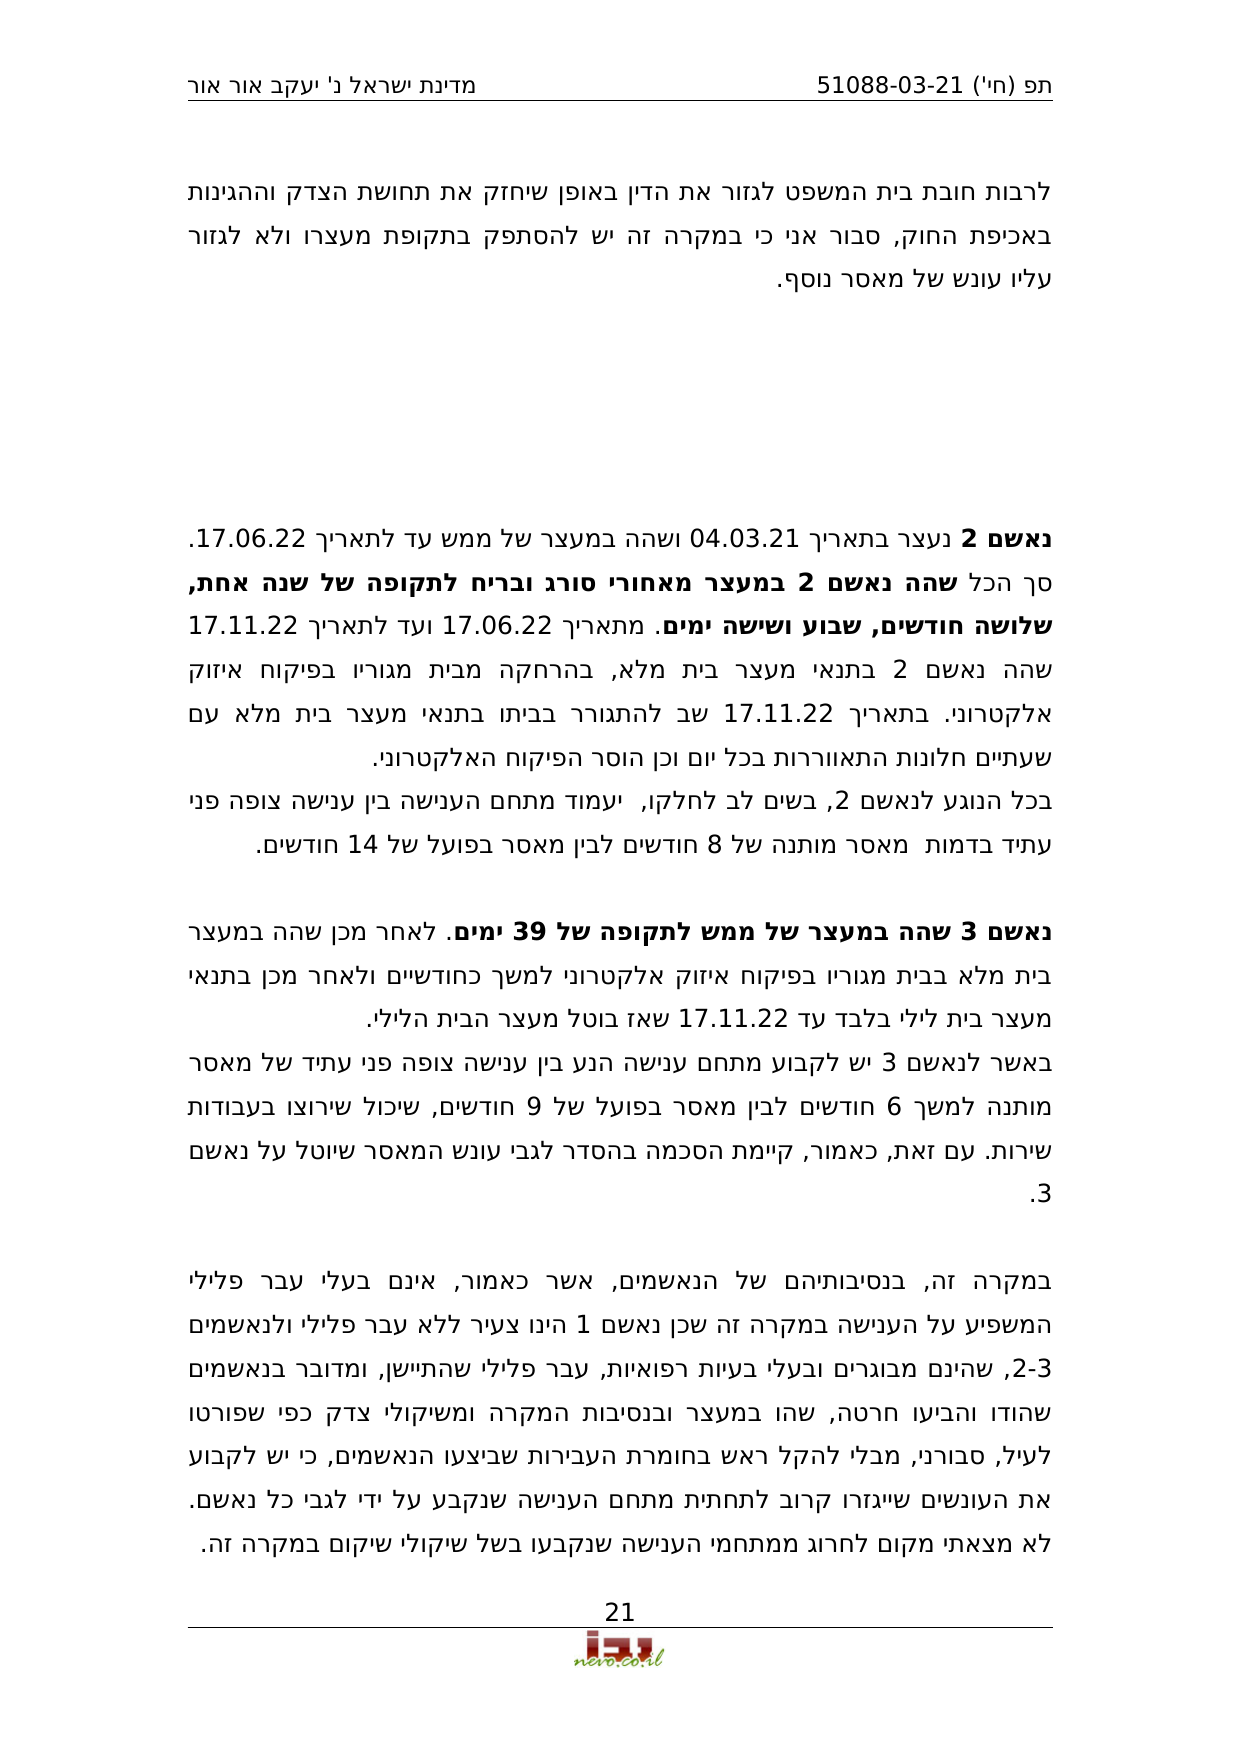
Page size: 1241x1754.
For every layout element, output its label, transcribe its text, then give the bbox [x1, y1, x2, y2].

text באשר לנאשם 3 יש לקבוע מתחם ענישה הנע בין ענישה צופה פני עתיד של מאסר מותנה למשך 6 חודשים לבין מאסר בפועל של 9 חודשים, שיכול שירוצו בעבודות שירות. עם זאת, כאמור, קיימת הסכמה בהסדר לגבי עונש המאסר שיוטל על נאשם 3. [187, 1048, 1053, 1209]
picture [574, 1630, 666, 1668]
text נאשם 2 נעצר בתאריך 04.03.21 ושהה במעצר של ממש עד לתאריך 17.06.22. סך הכל שהה נאשם 2 במעצר מאחורי סורג ובריח לתקופה של שנה אחת, שלושה חודשים, שבוע ושישה ימים. מתאריך 17.06.22 ועד לתאריך 17.11.22 שהה נאשם 2 בתנאי מעצר בית מלא, בהרחקה מבית מגוריו בפיקוח איזוק אלקטרוני. בתאריך 17.11.22 שב להתגורר בביתו בתנאי מעצר בית מלא עם שעתיים חלונות התאווררות בכל יום וכן הוסר הפיקוח האלקטרוני. [187, 524, 1053, 772]
text נאשם 3 שהה במעצר של ממש לתקופה של 39 ימים. לאחר מכן שהה במעצר בית מלא בבית מגוריו בפיקוח איזוק אלקטרוני למשך כחודשיים ולאחר מכן בתנאי מעצר בית לילי בלבד עד 17.11.22 שאז בוטל מעצר הבית הלילי. [187, 917, 1053, 1034]
text במקרה זה, בנסיבותיהם של הנאשמים, אשר כאמור, אינם בעלי עבר פלילי המשפיע על הענישה במקרה זה שכן נאשם 1 הינו צעיר ללא עבר פלילי ולנאשמים 2-3, שהינם מבוגרים ובעלי בעיות רפואיות, עבר פלילי שהתיישן, ומדובר בנאשמים שהודו והביעו חרטה, שהו במעצר ובנסיבות המקרה ומשיקולי צדק כפי שפורטו לעיל, סבורני, מבלי להקל ראש בחומרת העבירות שביצעו הנאשמים, כי יש לקבוע את העונשים שייגזרו קרוב לתחתית מתחם הענישה שנקבע על ידי לגבי כל נאשם. לא מצאתי מקום לחרוג ממתחמי הענישה שנקבעו בשל שיקולי שיקום במקרה זה. [187, 1267, 1053, 1558]
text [187, 177, 1053, 294]
text בכל הנוגע לנאשם 2, בשים לב לחלקו, יעמוד מתחם הענישה בין ענישה צופה פני עתיד בדמות מאסר מותנה של 8 חודשים לבין מאסר בפועל של 14 חודשים. [187, 787, 1053, 859]
